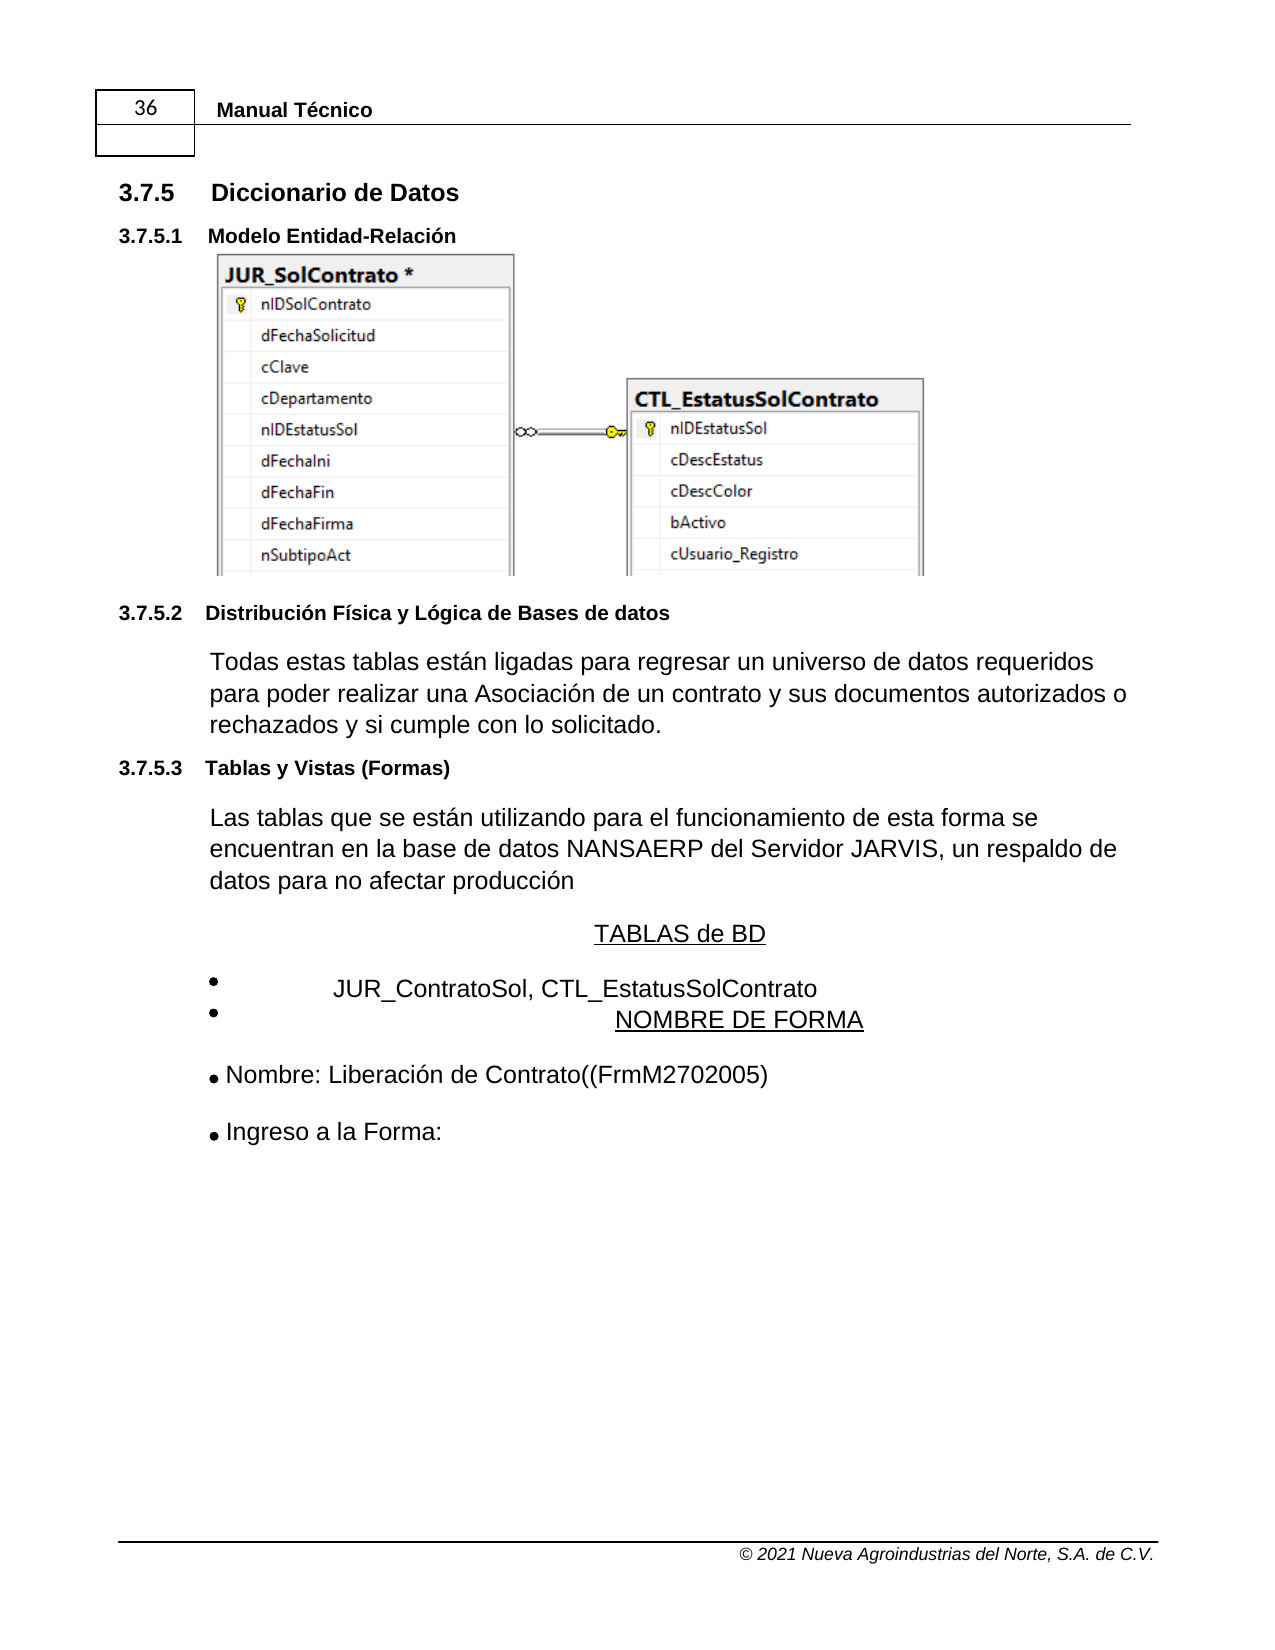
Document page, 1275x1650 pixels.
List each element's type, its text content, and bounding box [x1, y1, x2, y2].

text JUR_ContratoSol, CTL_EstatusSolContrato [209, 974, 1142, 1002]
text Las tablas que se están utilizando para el funcionamiento de esta forma se encuentran en la base de datos NANSAERP del Servidor JARVIS, un respaldo de datos para no afectar producción [209, 803, 1142, 894]
text Ingreso a la Forma: [209, 1117, 1142, 1146]
subtitle 3.7.5.2 Distribución Física y Lógica de Bases de datos [119, 601, 1142, 625]
text NOMBRE DE FORMA [218, 1005, 1142, 1034]
text Nombre: Liberación de Contrato((FrmM2702005) [209, 1060, 1142, 1089]
picture [209, 250, 946, 576]
subtitle 3.7.5.3 Tablas y Vistas (Formas) [119, 756, 1142, 780]
text Todas estas tablas están ligadas para regresar un universo de datos requeridos para poder realizar una Asociación de un contrato y sus documentos autorizados o rechazados y si cumple con lo solicitado. [209, 647, 1142, 739]
subtitle 3.7.5.1 Modelo Entidad-Relación [119, 224, 1142, 248]
subtitle 3.7.5 Diccionario de Datos [119, 178, 1142, 207]
text TABLAS de BD [218, 919, 1142, 948]
